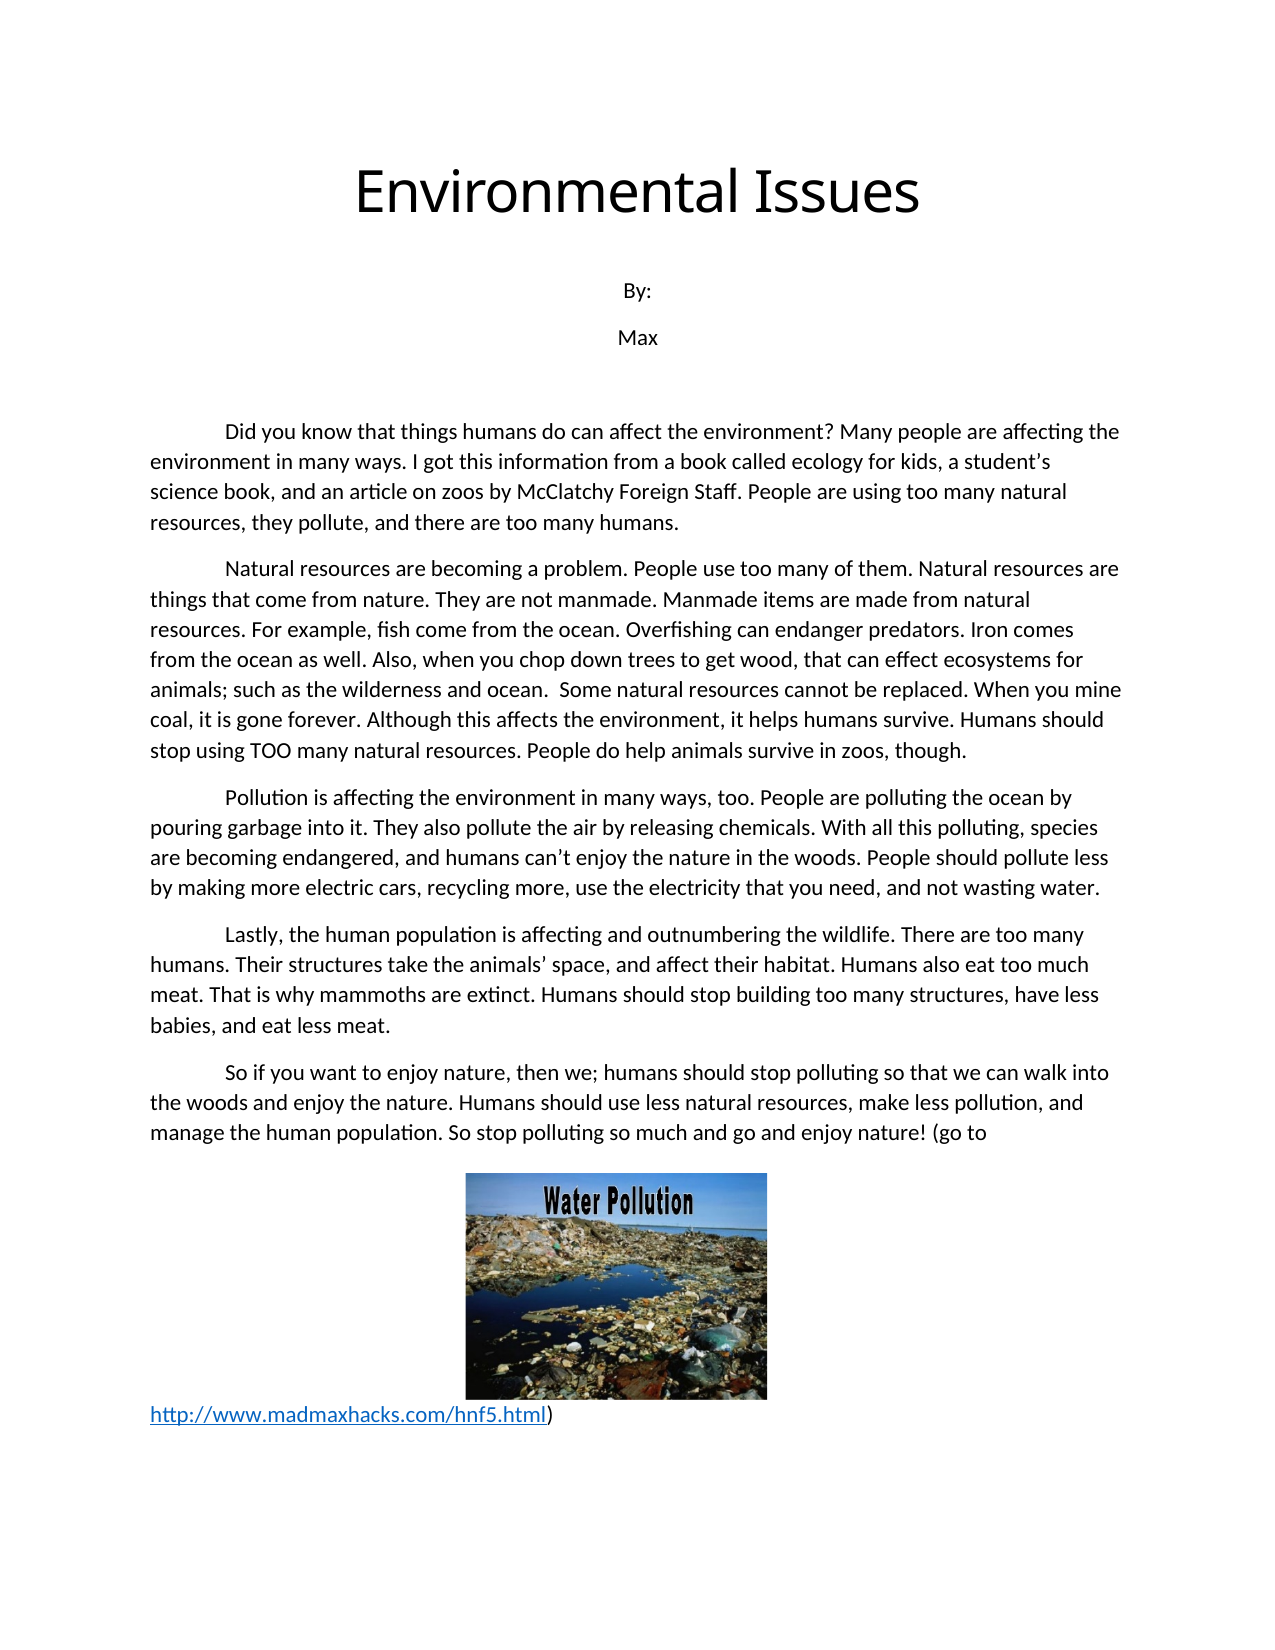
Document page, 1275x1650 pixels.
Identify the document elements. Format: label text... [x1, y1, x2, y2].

title Environmental Issues [150, 150, 1125, 229]
text So if you want to enjoy nature, then we; humans should stop polluting so that we can walk into the woods and enjoy the nature. Humans should use less natural resources, make less pollution, and manage the human population. So stop polluting so much and go and enjoy nature! (go to http://www.madmaxhacks.com/hnf5.html) [150, 1058, 1125, 1428]
text Lastly, the human population is affecting and outnumbering the wildlife. There are too many humans. Their structures take the animals’ space, and affect their habitat. Humans also eat too much meat. That is why mammoths are extinct. Humans should stop building too many structures, have less babies, and eat less meat. [150, 920, 1125, 1039]
text By: [150, 276, 1125, 304]
text Max [150, 323, 1125, 351]
text Pollution is affecting the environment in many ways, too. People are polluting the ocean by pouring garbage into it. They also pollute the air by releasing chemicals. With all this polluting, species are becoming endangered, and humans can’t enjoy the nature in the woods. People should pollute less by making more electric cars, recycling more, use the electricity that you need, and not wasting water. [150, 783, 1125, 901]
picture [465, 1173, 768, 1400]
text Did you know that things humans do can affect the environment? Many people are affecting the environment in many ways. I got this information from a book called ecology for kids, a student’s science book, and an article on zoos by McClatchy Foreign Staff. People are using too many natural resources, they pollute, and there are too many humans. [150, 417, 1125, 536]
text Natural resources are becoming a problem. People use too many of them. Natural resources are things that come from nature. They are not manmade. Manmade items are made from natural resources. For example, fish come from the ocean. Overfishing can endanger predators. Iron comes from the ocean as well. Also, when you chop down trees to get wood, that can effect ecosystems for animals; such as the wilderness and ocean. Some natural resources cannot be replaced. When you mine coal, it is gone forever. Although this affects the environment, it helps humans survive. Humans should stop using TOO many natural resources. People do help animals survive in zoos, though. [150, 554, 1125, 764]
